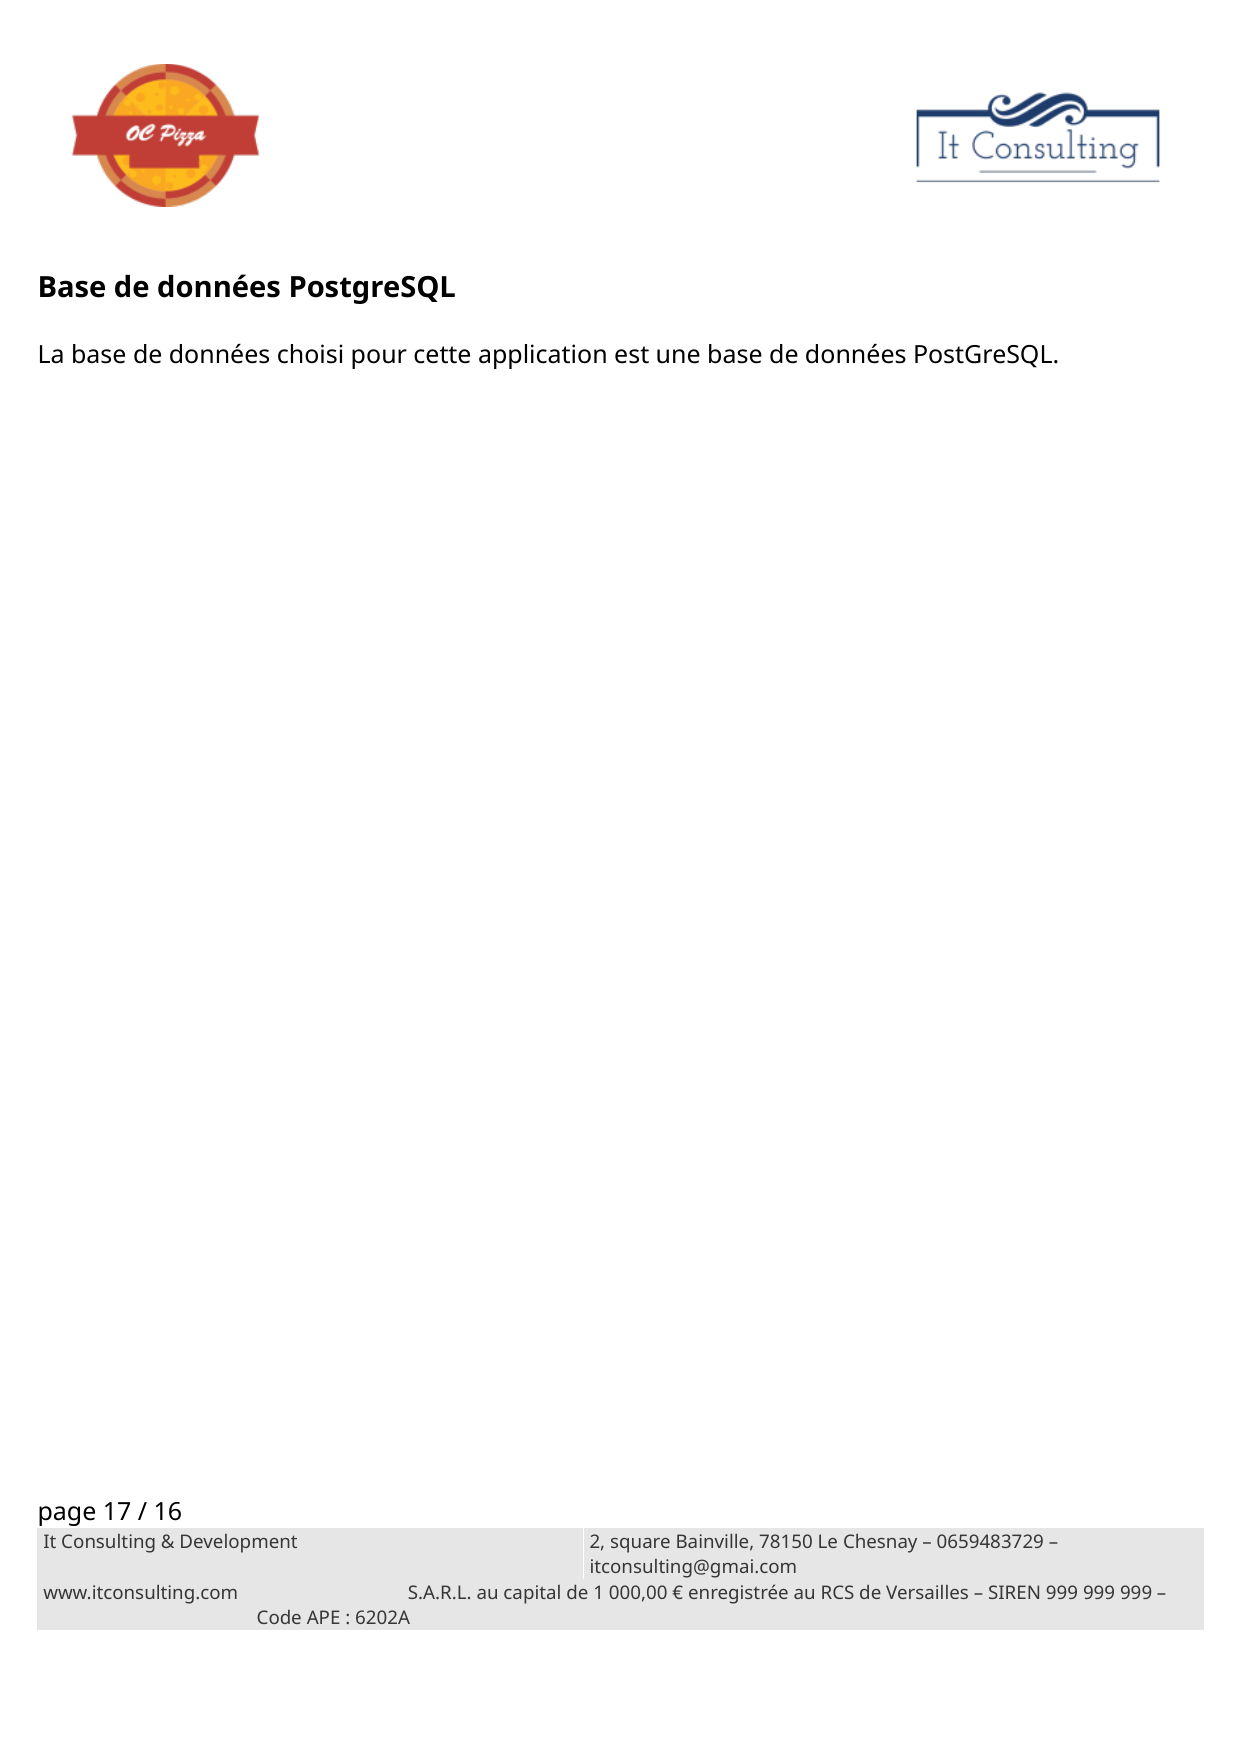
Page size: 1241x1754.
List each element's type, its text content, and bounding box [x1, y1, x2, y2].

picture [916, 64, 1160, 211]
text Base de données PostgreSQL [37, 266, 1202, 306]
picture [48, 64, 284, 207]
text La base de données choisi pour cette application est une base de données PostGreSQL. [37, 337, 1202, 371]
